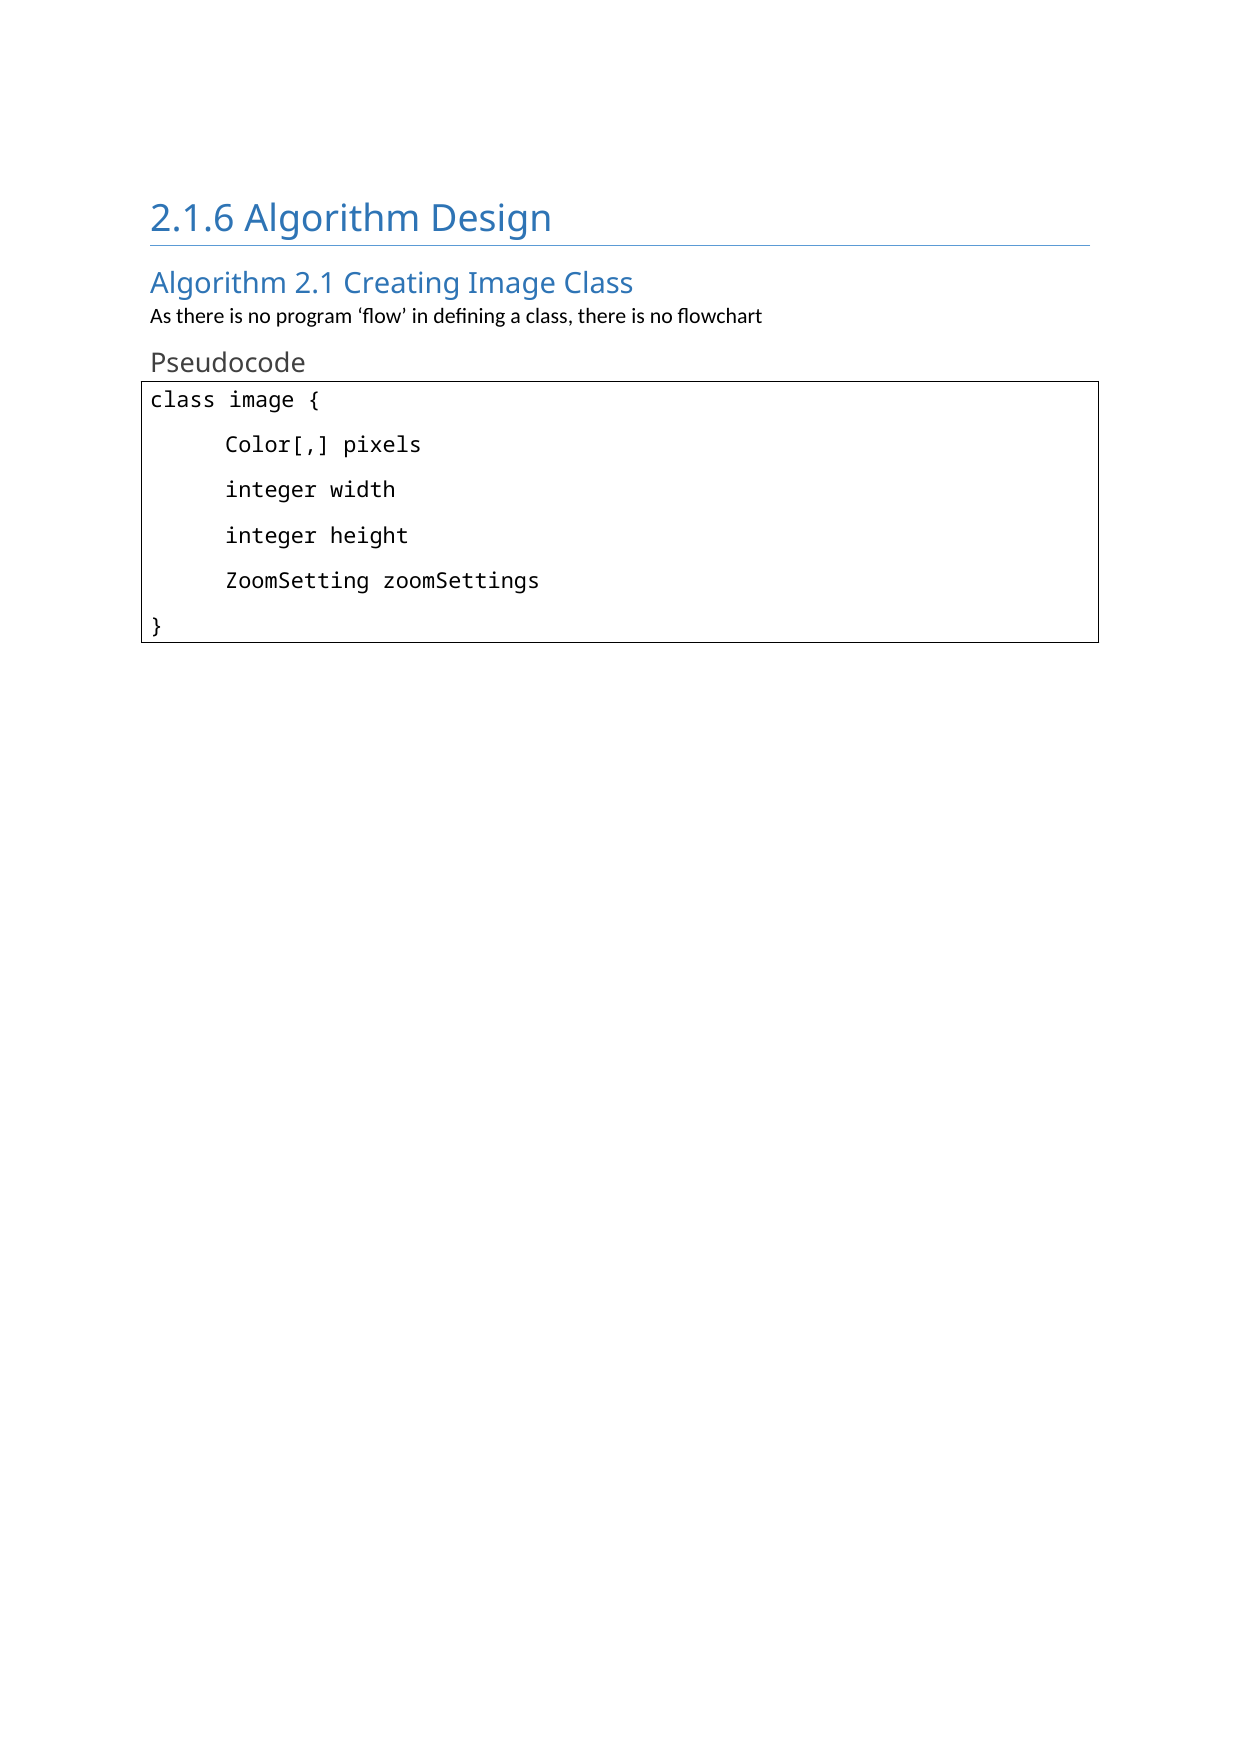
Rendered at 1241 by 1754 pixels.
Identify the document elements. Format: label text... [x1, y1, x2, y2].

text integer width [142, 471, 1098, 504]
text ZoomSetting zoomSettings [142, 562, 1098, 594]
subtitle Pseudocode [150, 344, 1090, 381]
subtitle 2.1.6 Algorithm Design [150, 192, 1090, 245]
subtitle Algorithm 2.1 Creating Image Class [150, 262, 1090, 302]
text class image { [142, 382, 1098, 414]
text Color[,] pixels [142, 426, 1098, 459]
text } [142, 607, 1098, 642]
text As there is no program ‘flow’ in defining a class, there is no flowchart [150, 302, 1090, 329]
text integer height [142, 516, 1098, 549]
